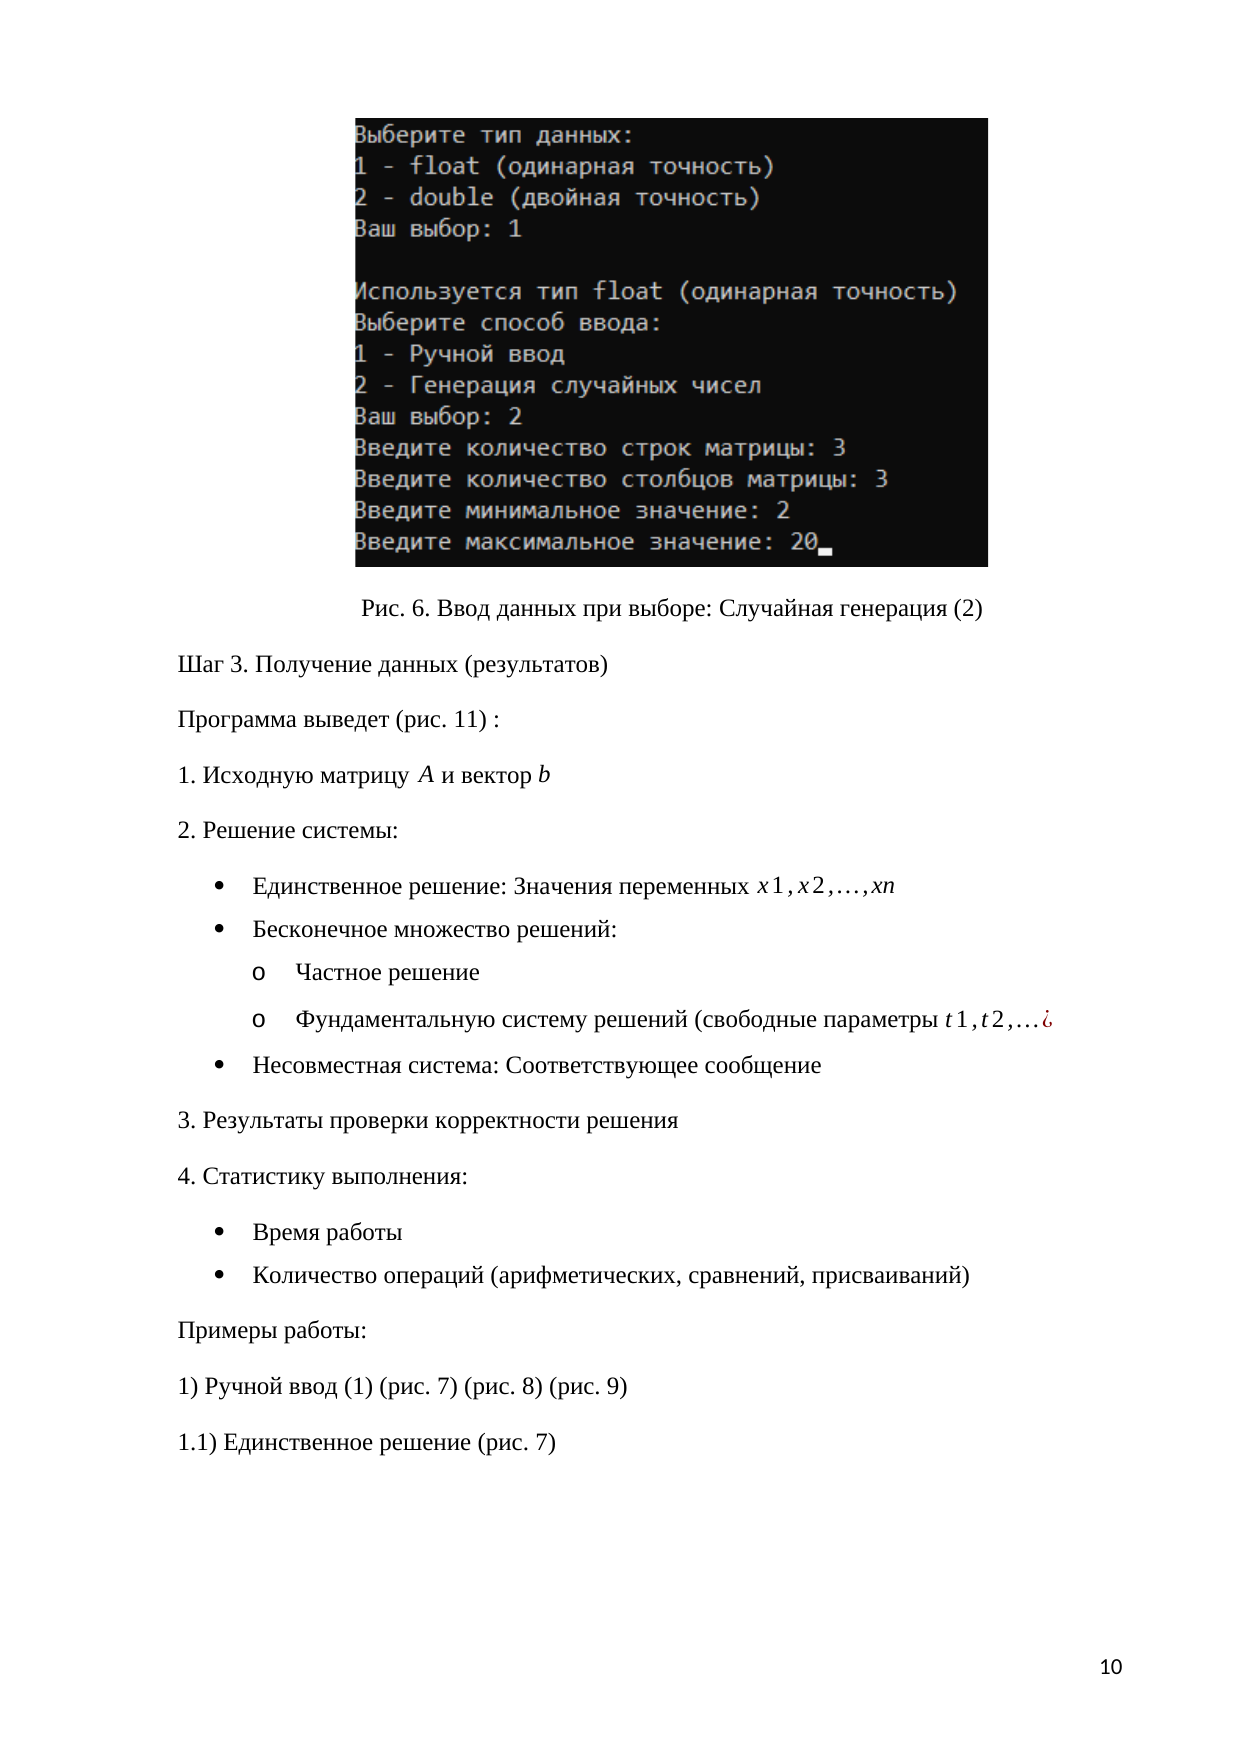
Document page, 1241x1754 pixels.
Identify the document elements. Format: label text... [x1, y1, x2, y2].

text 2. Решение системы: [118, 816, 1122, 844]
list Время работы [215, 1217, 1122, 1246]
text 1. Исходную матрицу и вектор [118, 760, 1122, 789]
list Частное решение [251, 957, 1122, 988]
text Примеры работы: [118, 1316, 1122, 1344]
picture [355, 118, 989, 567]
text Программа выведет (рис. 11) : [118, 704, 1122, 733]
list Единственное решение: Значения переменных [215, 871, 1122, 900]
list Бесконечное множество решений: [215, 914, 1122, 943]
text 4. Статистику выполнения: [118, 1161, 1122, 1190]
list Несовместная система: Соответствующее сообщение [215, 1050, 1122, 1079]
list Количество операций (арифметических, сравнений, присваиваний) [215, 1260, 1122, 1289]
text 3. Результаты проверки корректности решения [118, 1106, 1122, 1134]
text 1) Ручной ввод (1) (рис. 7) (рис. 8) (рис. 9) [118, 1371, 1122, 1400]
text 1.1) Единственное решение (рис. 7) [118, 1427, 1122, 1456]
list Фундаментальную систему решений (свободные параметры [251, 1004, 1122, 1034]
text Шаг 3. Получение данных (результатов) [118, 649, 1122, 677]
text Рис. 6. Ввод данных при выборе: Случайная генерация (2) [118, 593, 1122, 622]
